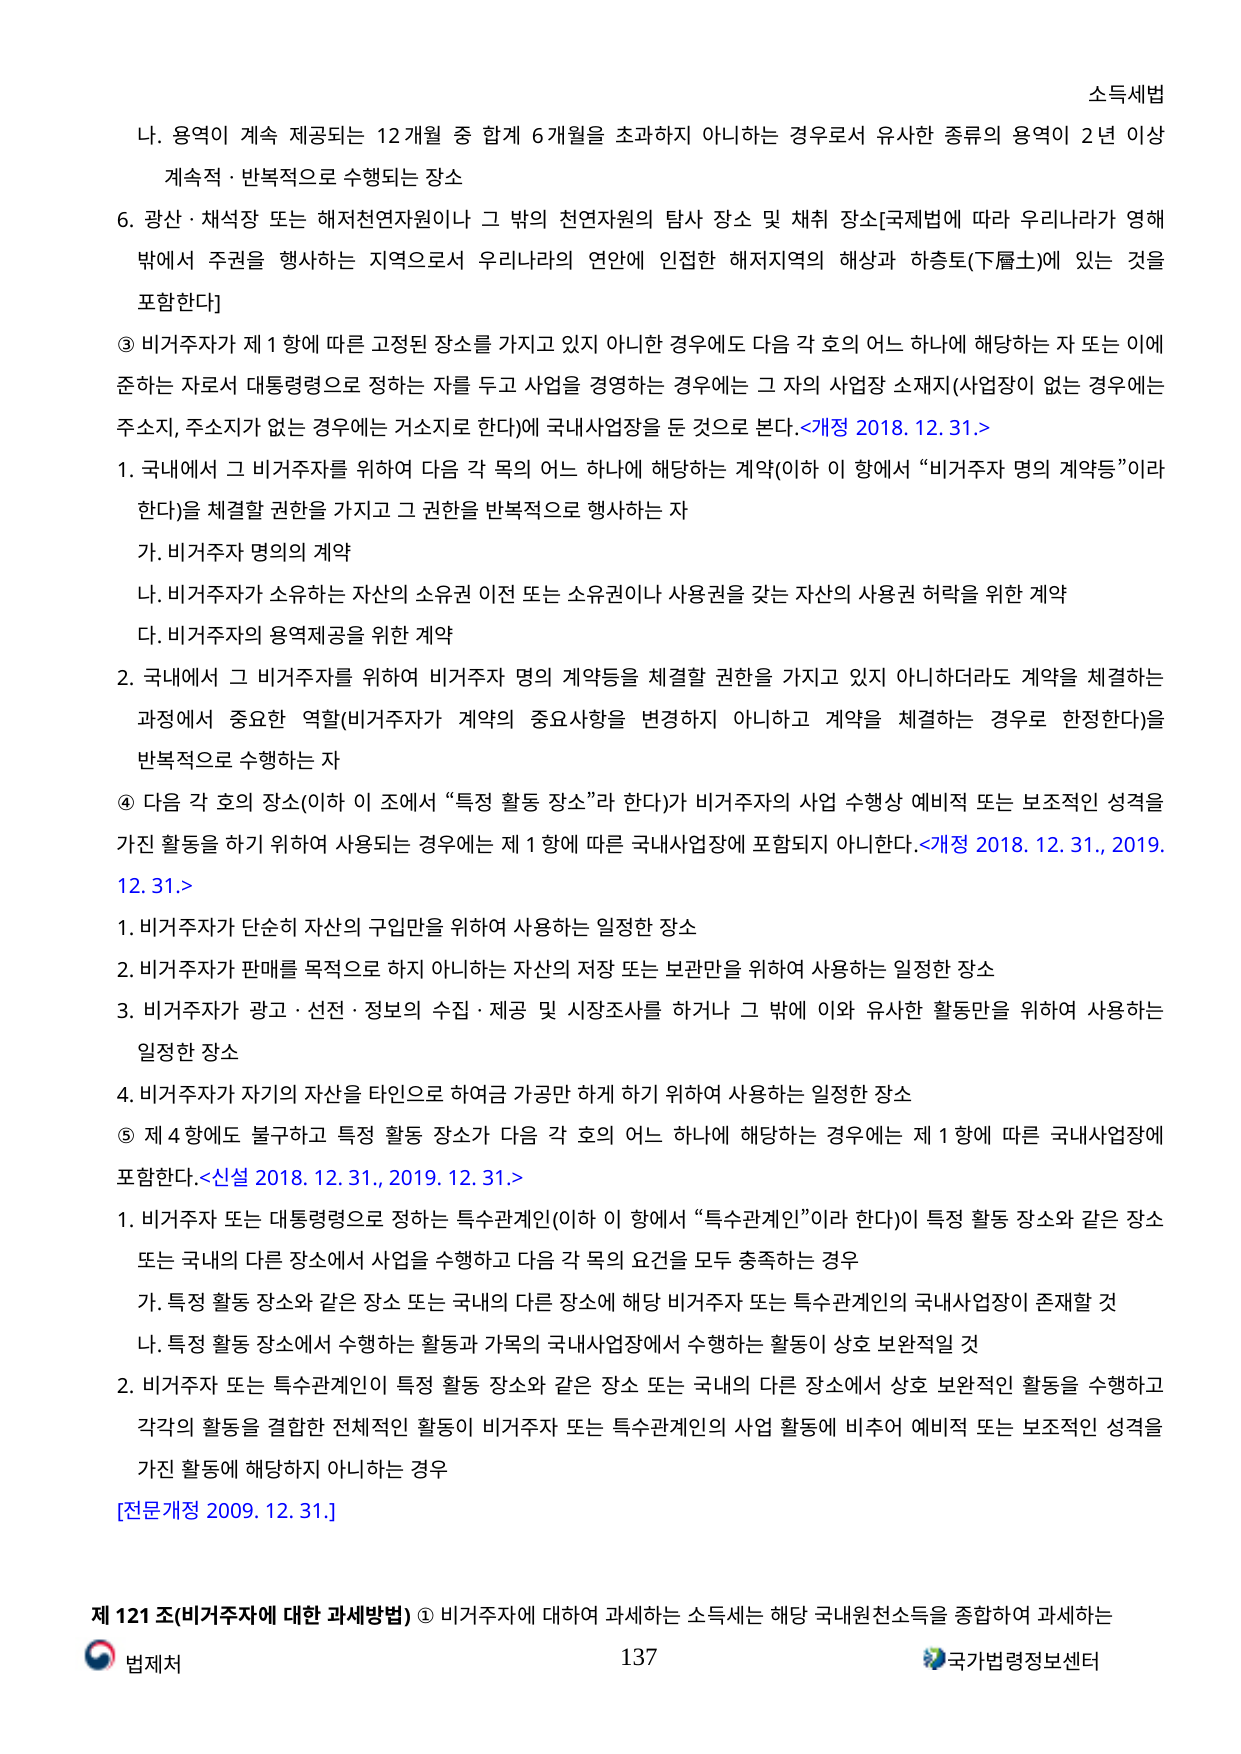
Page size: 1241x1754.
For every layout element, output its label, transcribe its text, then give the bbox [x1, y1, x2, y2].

text 가. 특정 활동 장소와 같은 장소 또는 국내의 다른 장소에 해당 비거주자 또는 특수관계인의 국내사업장이 존재할 것 [137, 1275, 1165, 1317]
text 1. 비거주자 또는 대통령령으로 정하는 특수관계인(이하 이 항에서 “특수관계인”이라 한다)이 특정 활동 장소와 같은 장소 또는 국내의 다른 장소에서 사업을 수행하고 다음 각 목의 요건을 모두 충족하는 경우 [117, 1192, 1165, 1275]
text ④ 다음 각 호의 장소(이하 이 조에서 “특정 활동 장소”라 한다)가 비거주자의 사업 수행상 예비적 또는 보조적인 성격을 가진 활동을 하기 위하여 사용되는 경우에는 제1항에 따른 국내사업장에 포함되지 아니한다.<개정 2018. 12. 31., 2019. 12. 31.> [117, 775, 1165, 900]
text ③ 비거주자가 제1항에 따른 고정된 장소를 가지고 있지 아니한 경우에도 다음 각 호의 어느 하나에 해당하는 자 또는 이에 준하는 자로서 대통령령으로 정하는 자를 두고 사업을 경영하는 경우에는 그 자의 사업장 소재지(사업장이 없는 경우에는 주소지, 주소지가 없는 경우에는 거소지로 한다)에 국내사업장을 둔 것으로 본다.<개정 2018. 12. 31.> [117, 317, 1165, 442]
text 2. 국내에서 그 비거주자를 위하여 비거주자 명의 계약등을 체결할 권한을 가지고 있지 아니하더라도 계약을 체결하는 과정에서 중요한 역할(비거주자가 계약의 중요사항을 변경하지 아니하고 계약을 체결하는 경우로 한정한다)을 반복적으로 수행하는 자 [117, 650, 1165, 775]
text 가. 비거주자 명의의 계약 [137, 525, 1165, 567]
text 2. 비거주자가 판매를 목적으로 하지 아니하는 자산의 저장 또는 보관만을 위하여 사용하는 일정한 장소 [117, 942, 1165, 983]
text 3. 비거주자가 광고ㆍ선전ㆍ정보의 수집ㆍ제공 및 시장조사를 하거나 그 밖에 이와 유사한 활동만을 위하여 사용하는 일정한 장소 [117, 983, 1165, 1067]
text ⑤ 제4항에도 불구하고 특정 활동 장소가 다음 각 호의 어느 하나에 해당하는 경우에는 제1항에 따른 국내사업장에 포함한다.<신설 2018. 12. 31., 2019. 12. 31.> [117, 1108, 1165, 1192]
picture [892, 1637, 948, 1670]
text 6. 광산ㆍ채석장 또는 해저천연자원이나 그 밖의 천연자원의 탐사 장소 및 채취 장소[국제법에 따라 우리나라가 영해 밖에서 주권을 행사하는 지역으로서 우리나라의 연안에 인접한 해저지역의 해상과 하층토(下層土)에 있는 것을 포함한다] [117, 192, 1165, 317]
text 2. 비거주자 또는 특수관계인이 특정 활동 장소와 같은 장소 또는 국내의 다른 장소에서 상호 보완적인 활동을 수행하고 각각의 활동을 결합한 전체적인 활동이 비거주자 또는 특수관계인의 사업 활동에 비추어 예비적 또는 보조적인 성격을 가진 활동에 해당하지 아니하는 경우 [117, 1358, 1165, 1483]
text 4. 비거주자가 자기의 자산을 타인으로 하여금 가공만 하게 하기 위하여 사용하는 일정한 장소 [117, 1067, 1165, 1108]
text 1. 국내에서 그 비거주자를 위하여 다음 각 목의 어느 하나에 해당하는 계약(이하 이 항에서 “비거주자 명의 계약등”이라 한다)을 체결할 권한을 가지고 그 권한을 반복적으로 행사하는 자 [117, 442, 1165, 525]
text 나. 용역이 계속 제공되는 12개월 중 합계 6개월을 초과하지 아니하는 경우로서 유사한 종류의 용역이 2년 이상 계속적ㆍ반복적으로 수행되는 장소 [137, 108, 1165, 192]
picture [75, 1637, 126, 1673]
text 1. 비거주자가 단순히 자산의 구입만을 위하여 사용하는 일정한 장소 [117, 900, 1165, 942]
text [92, 1587, 1165, 1629]
text [전문개정 2009. 12. 31.] [117, 1483, 1165, 1525]
text 나. 특정 활동 장소에서 수행하는 활동과 가목의 국내사업장에서 수행하는 활동이 상호 보완적일 것 [137, 1317, 1165, 1358]
text 다. 비거주자의 용역제공을 위한 계약 [137, 608, 1165, 650]
text 나. 비거주자가 소유하는 자산의 소유권 이전 또는 소유권이나 사용권을 갖는 자산의 사용권 허락을 위한 계약 [137, 567, 1165, 608]
